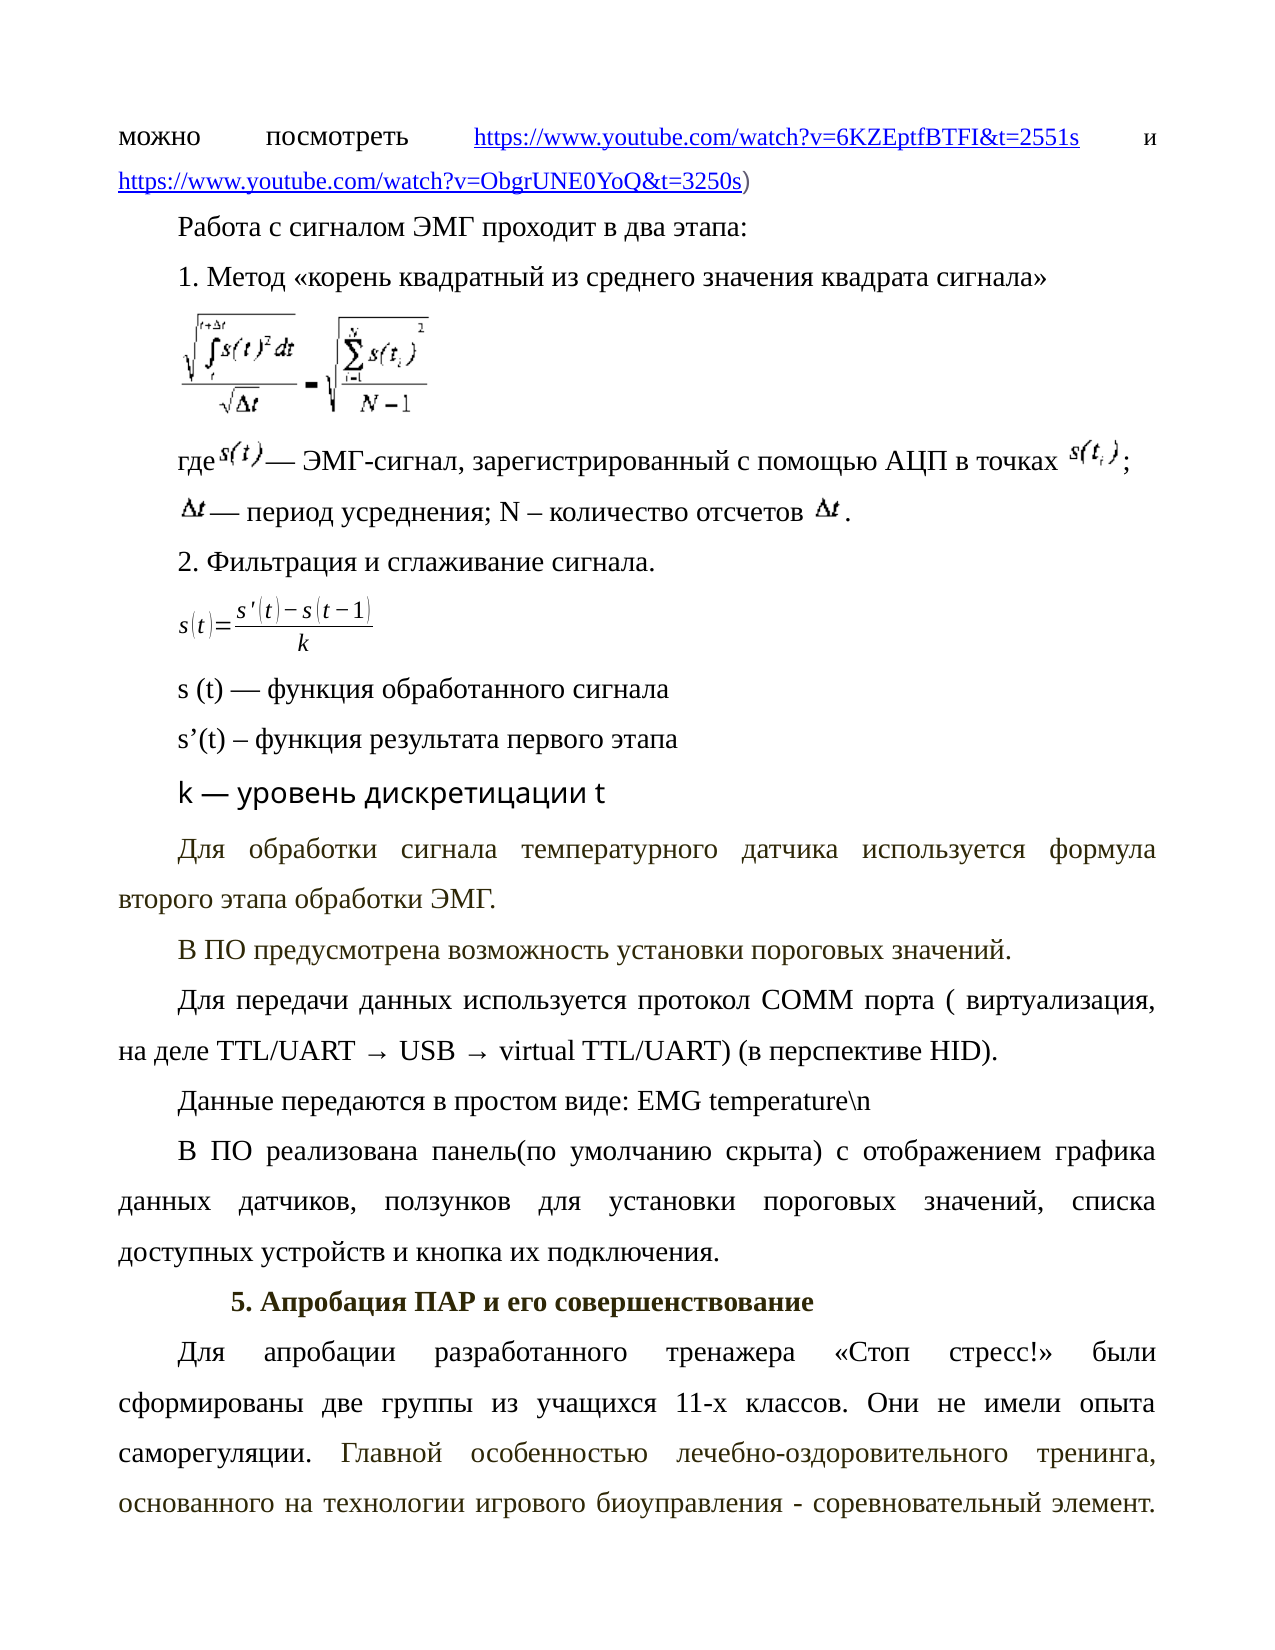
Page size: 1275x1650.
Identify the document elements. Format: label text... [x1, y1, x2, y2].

text Для передачи данных используется протокол COMM порта ( виртуализация, на деле TTL/UART → USB → virtual TTL/UART) (в перспективе HID). [118, 982, 1157, 1066]
picture [215, 436, 266, 471]
text В ПО реализована панель(по умолчанию скрыта) с отображением графика данных датчиков, ползунков для установки пороговых значений, списка доступных устройств и кнопка их подключения. [118, 1133, 1157, 1267]
text 2. Фильтрация и сглаживание сигнала. [118, 544, 1157, 578]
text 1. Метод «корень квадратный из среднего значения квадрата сигнала» [118, 259, 1157, 293]
picture [177, 310, 434, 417]
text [118, 1334, 1157, 1519]
picture [811, 493, 844, 522]
text — период усреднения; N – количество отсчетов . [118, 493, 1157, 528]
text Для обработки сигнала температурного датчика используется формула второго этапа обработки ЭМГ. [118, 831, 1157, 915]
text k — уровень дискрeтицации t [118, 772, 1157, 812]
text где— ЭМГ-сигнал, зарегистрированный с помощью АЦП в точках ; [118, 433, 1157, 477]
text В ПО предусмотрена возможность установки пороговых значений. [118, 932, 1157, 966]
text s’(t) – функция результата первого этапа [118, 722, 1157, 755]
text Данные передаются в простом виде: EMG temperature\n [118, 1083, 1157, 1116]
picture [1066, 432, 1123, 471]
text Работа с сигналом ЭМГ проходит в два этапа: [118, 209, 1157, 243]
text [118, 118, 1157, 195]
picture [177, 493, 210, 522]
list 5. Апробация ПАР и его совершенствование [231, 1284, 1157, 1318]
text s (t) — функция обработанного сигнала [118, 671, 1157, 705]
